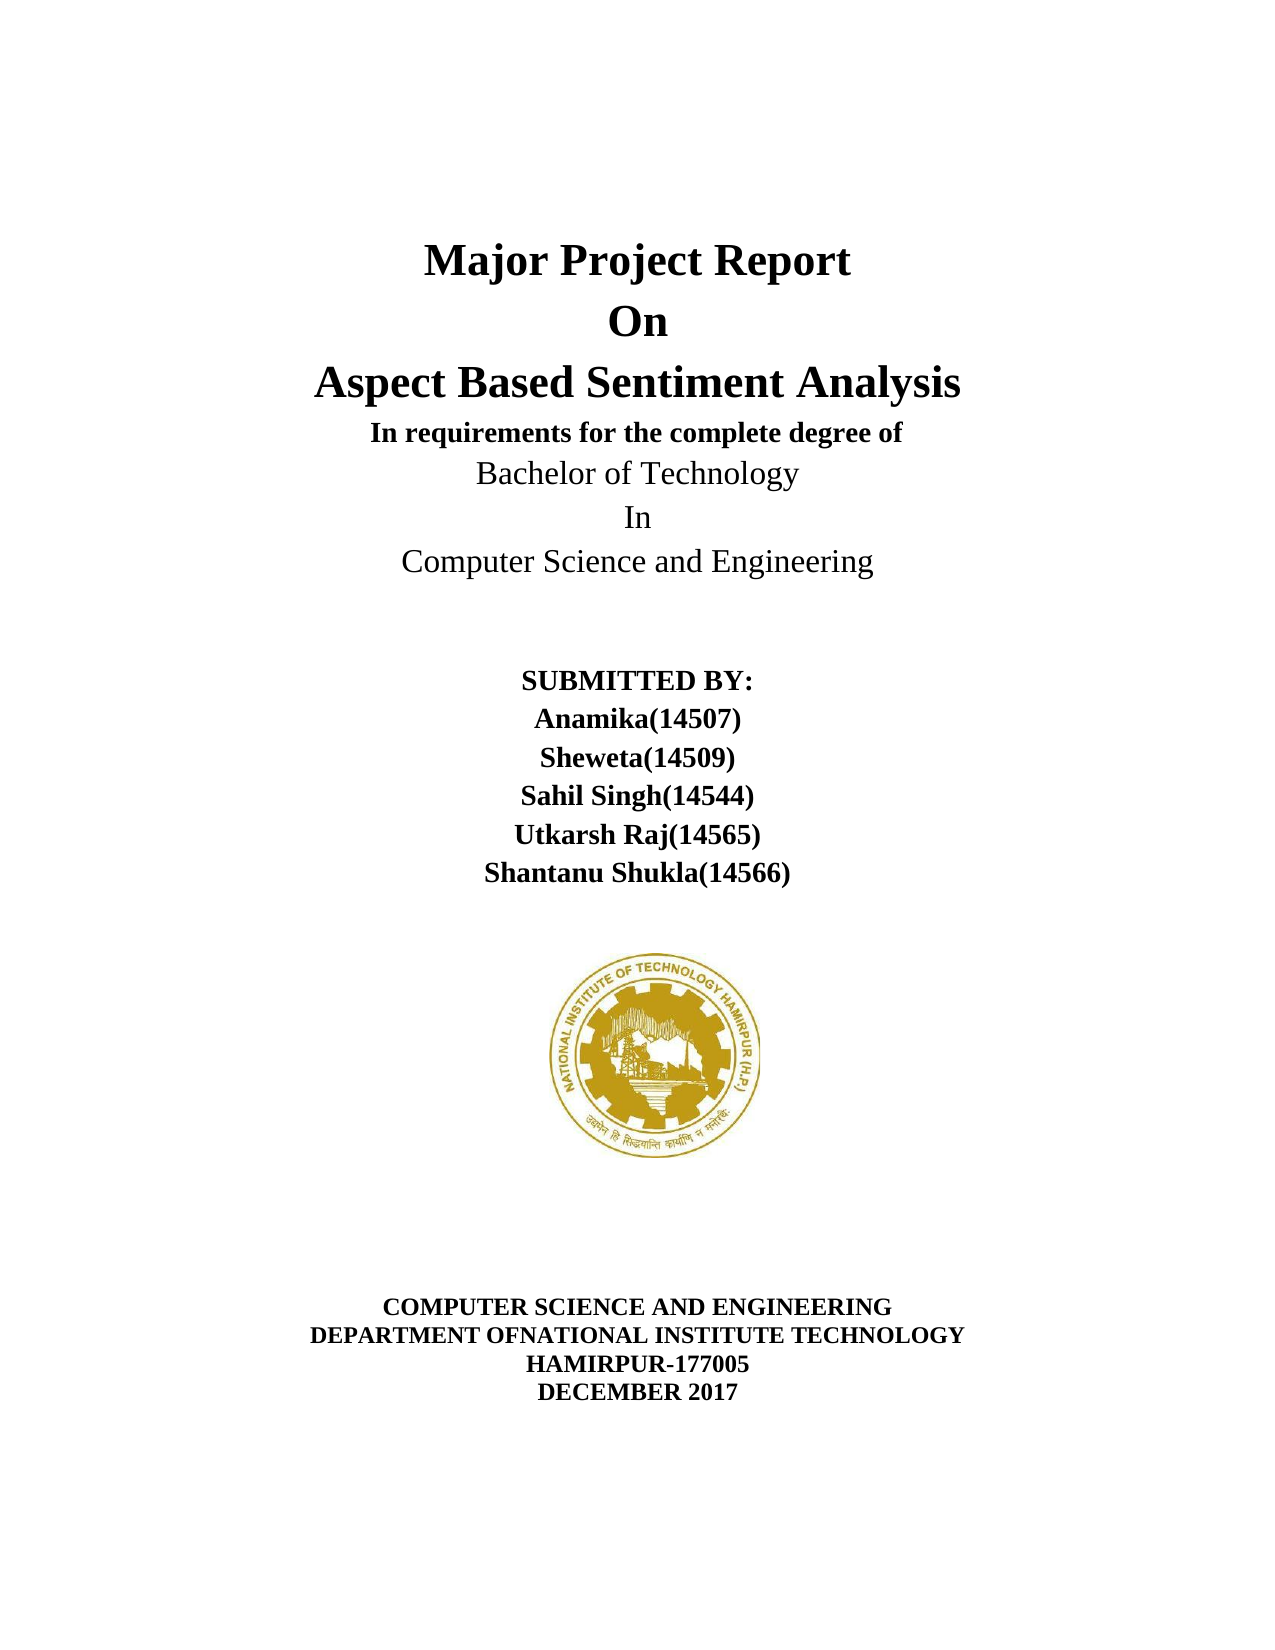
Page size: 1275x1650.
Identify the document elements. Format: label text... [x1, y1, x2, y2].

text Bachelor of Technology [150, 453, 1125, 491]
text On [150, 293, 1125, 346]
text DEPARTMENT OFNATIONAL INSTITUTE TECHNOLOGY [150, 1322, 1125, 1349]
text HAMIRPUR-177005 [150, 1349, 1125, 1378]
text COMPUTER SCIENCE AND ENGINEERING [150, 1292, 1125, 1321]
text Sheweta(14509) [150, 740, 1125, 773]
text DECEMBER 2017 [150, 1378, 1125, 1406]
text Utkarsh Raj(14565) [150, 817, 1125, 851]
text Sahil Singh(14544) [150, 778, 1125, 812]
text Aspect Based Sentiment Analysis [150, 354, 1125, 407]
text Shantanu Shukla(14566) [150, 856, 1125, 889]
text Computer Science and Engineering [150, 541, 1125, 579]
text Anamika(14507) [150, 701, 1125, 735]
picture [549, 953, 761, 1158]
text In requirements for the complete degree of [150, 415, 1123, 448]
text SUBMITTED BY: [150, 663, 1125, 696]
text Major Project Report [150, 233, 1125, 285]
text In [150, 497, 1125, 535]
